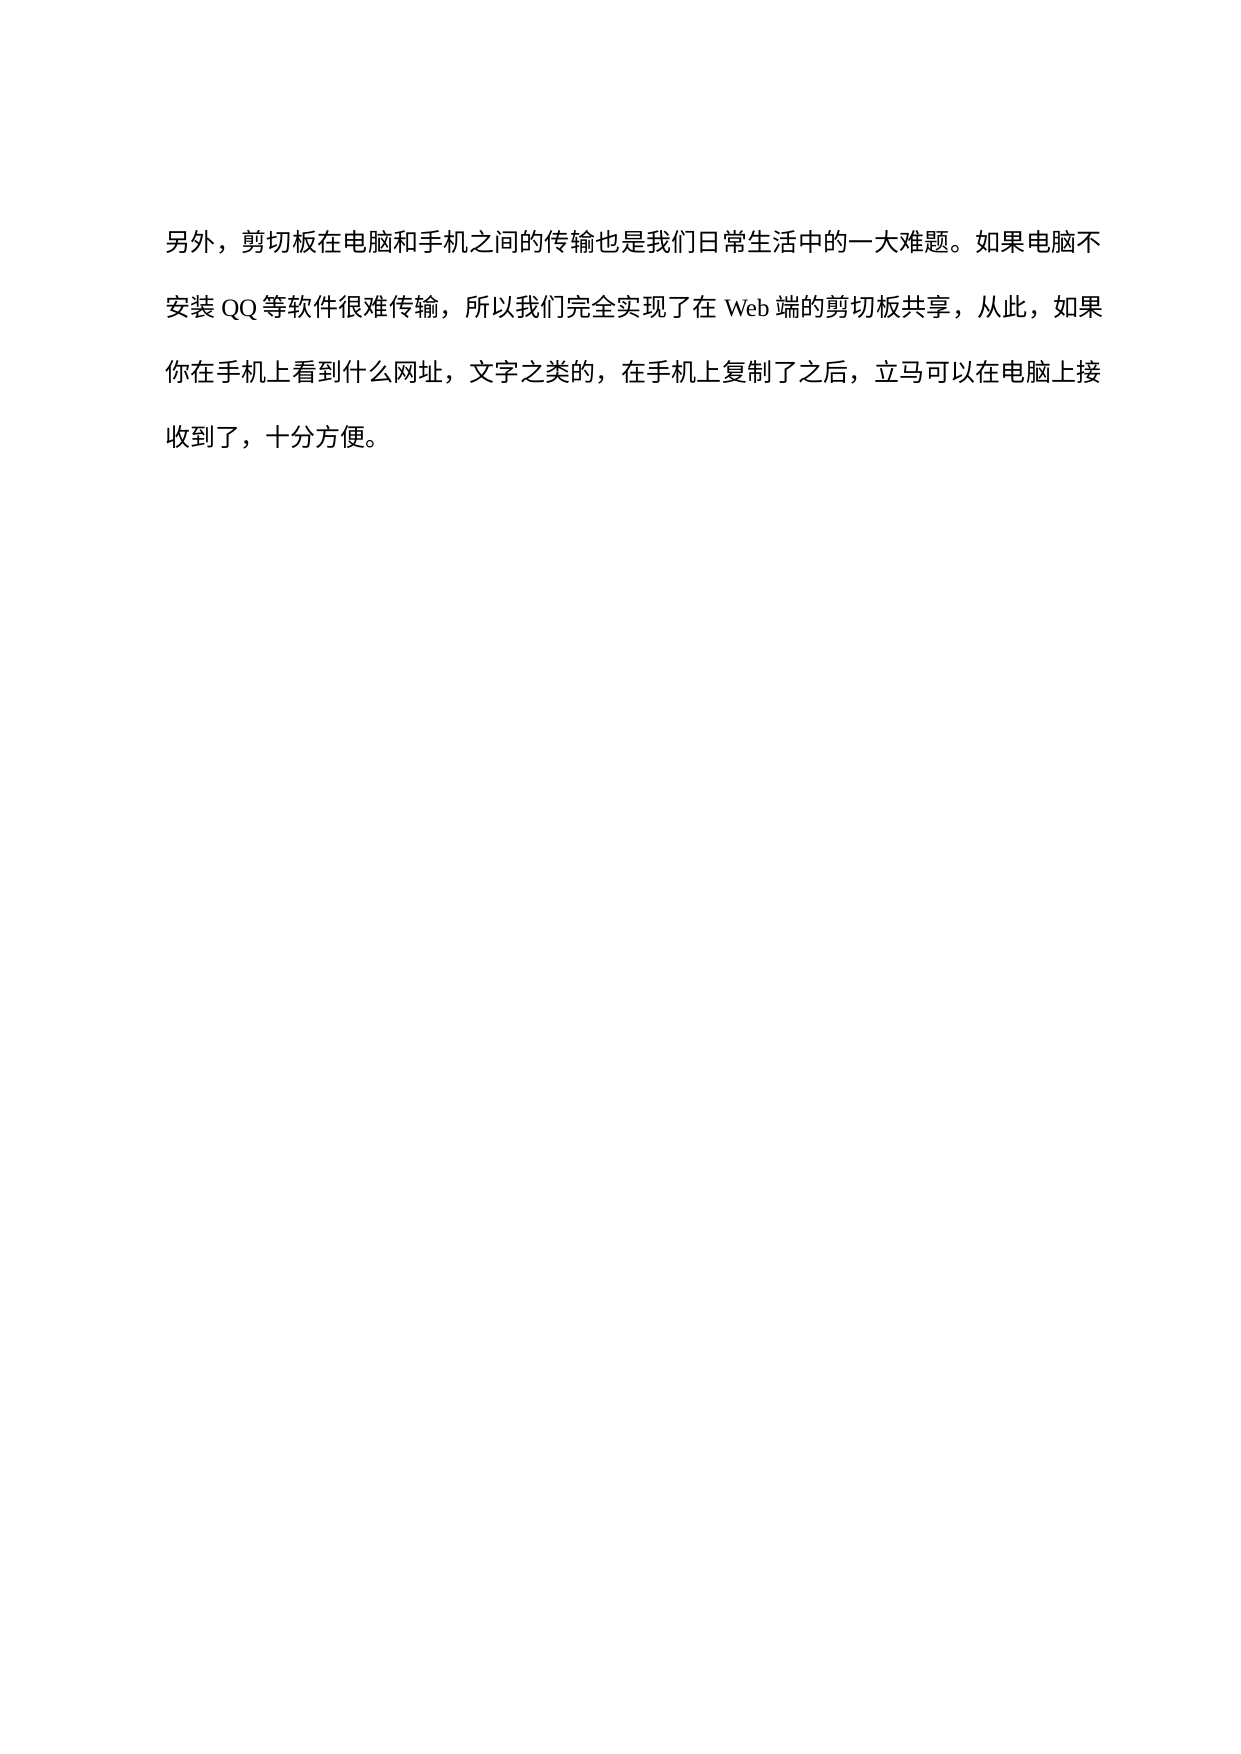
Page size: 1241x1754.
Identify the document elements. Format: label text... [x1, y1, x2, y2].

list 另外，剪切板在电脑和手机之间的传输也是我们日常生活中的一大难题。如果电脑不安装QQ等软件很难传输，所以我们完全实现了在Web端的剪切板共享，从此，如果你在手机上看到什么网址，文字之类的，在手机上复制了之后，立马可以在电脑上接收到了，十分方便。 [165, 208, 1104, 468]
